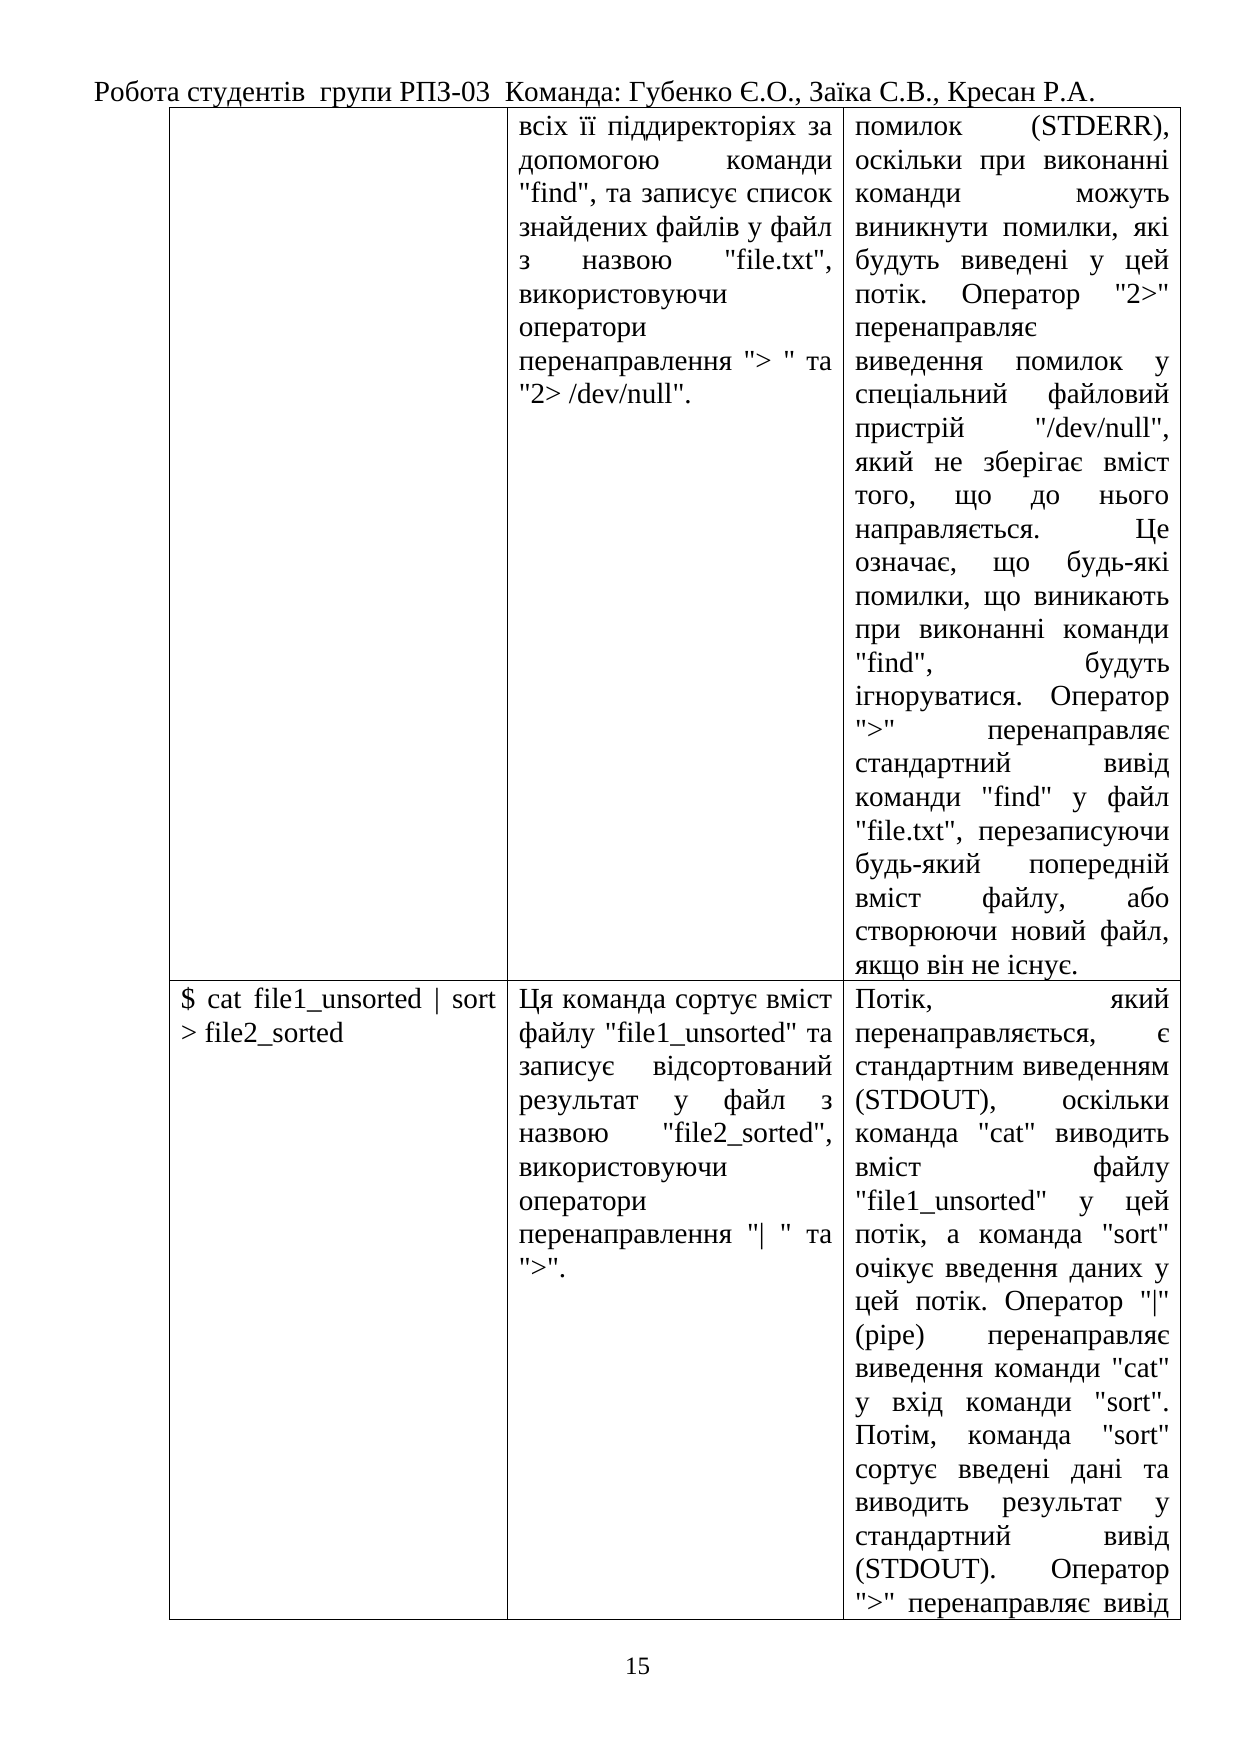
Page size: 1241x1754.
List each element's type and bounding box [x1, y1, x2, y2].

table_cell [508, 108, 843, 980]
table_cell [508, 981, 843, 1619]
table_cell [844, 981, 1180, 1619]
table_cell [170, 108, 507, 980]
table_cell [844, 108, 1180, 980]
table_cell [170, 981, 507, 1619]
